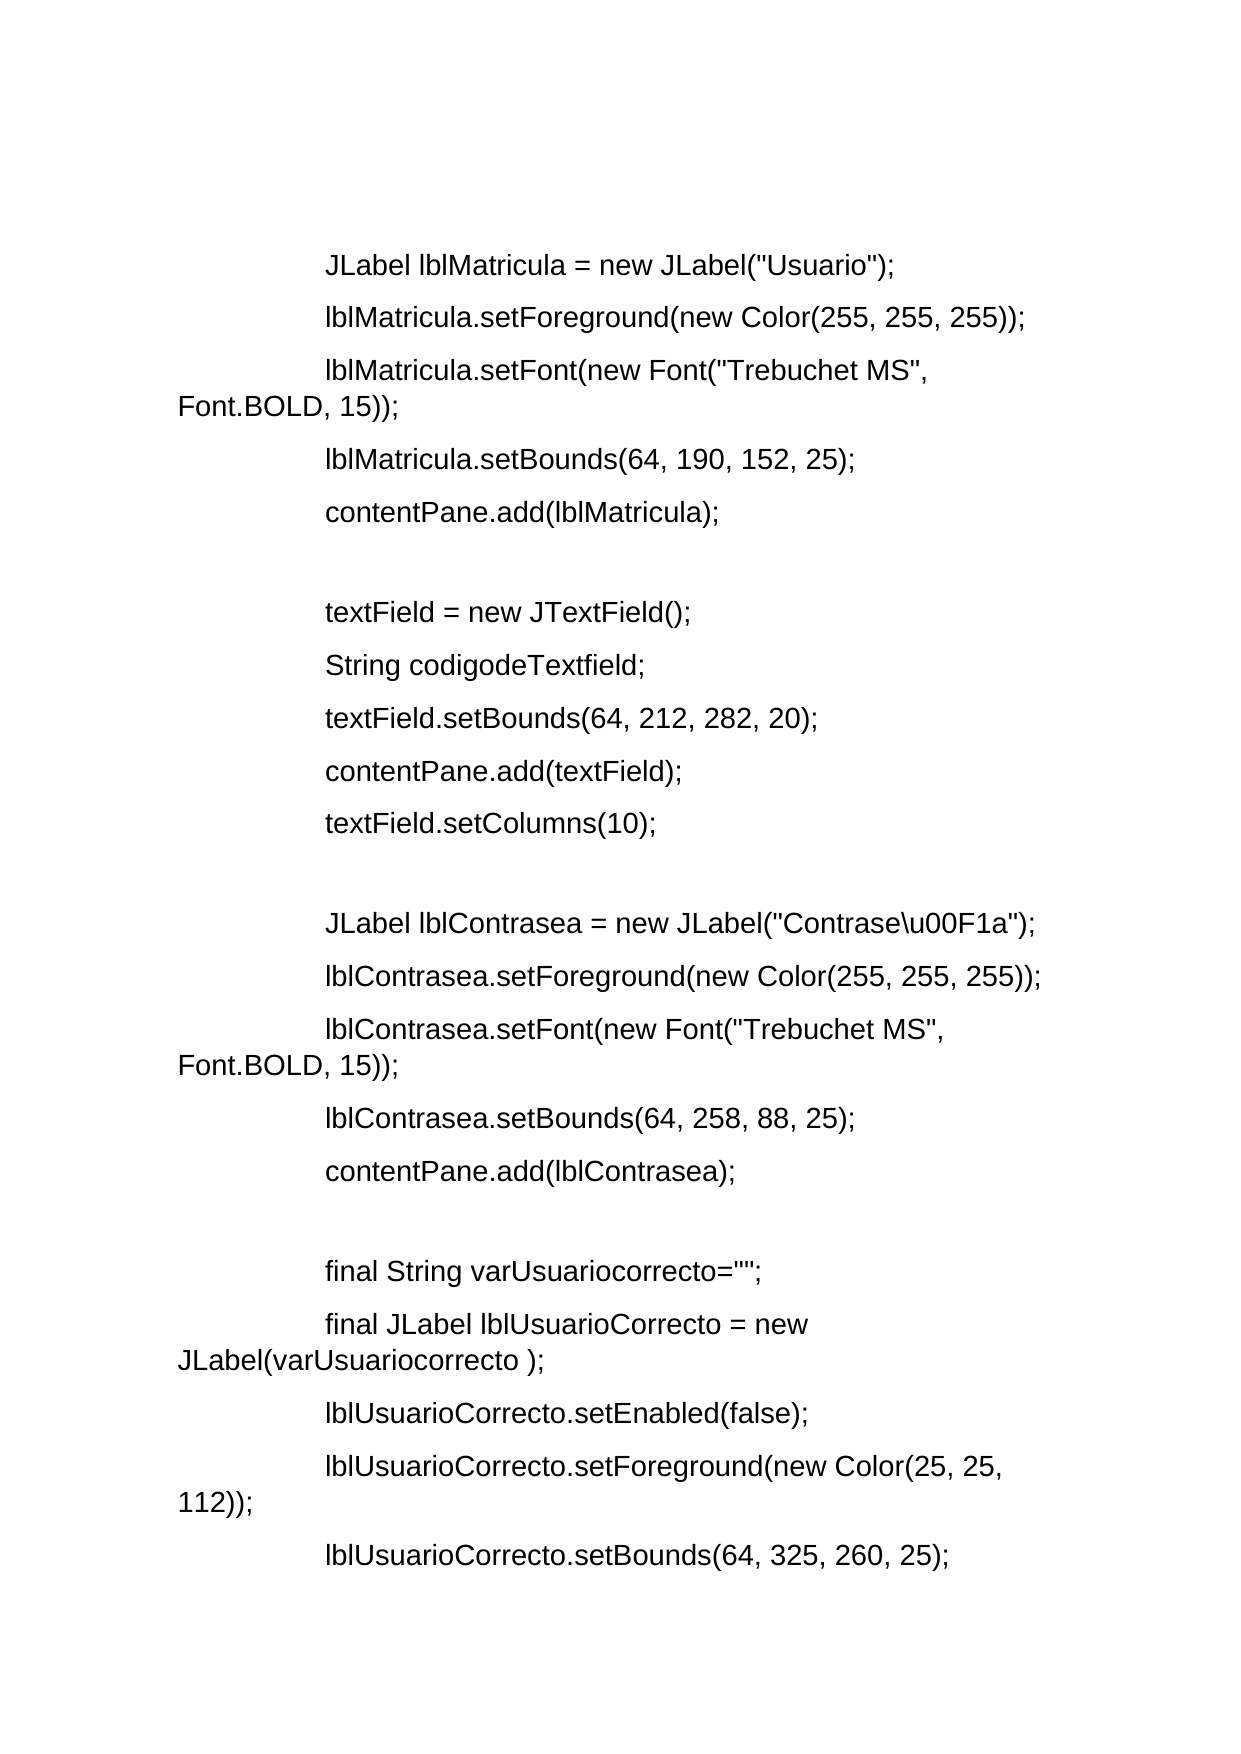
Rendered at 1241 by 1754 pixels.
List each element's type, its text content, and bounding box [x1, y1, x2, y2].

text lblContrasea.setForeground(new Color(255, 255, 255)); [177, 959, 1063, 993]
text final String varUsuariocorrecto=""; [177, 1254, 1063, 1288]
text lblContrasea.setBounds(64, 258, 88, 25); [177, 1101, 1063, 1135]
text contentPane.add(lblContrasea); [177, 1154, 1063, 1187]
text contentPane.add(lblMatricula); [177, 495, 1063, 529]
text JLabel lblContrasea = new JLabel("Contrase\u00F1a"); [177, 907, 1063, 940]
text lblUsuarioCorrecto.setForeground(new Color(25, 25, 112)); [177, 1449, 1063, 1518]
text lblUsuarioCorrecto.setEnabled(false); [177, 1396, 1063, 1429]
text String codigodeTextfield; [177, 648, 1063, 682]
text contentPane.add(textField); [177, 754, 1063, 787]
text lblMatricula.setForeground(new Color(255, 255, 255)); [177, 301, 1063, 334]
text lblContrasea.setFont(new Font("Trebuchet MS", Font.BOLD, 15)); [177, 1012, 1063, 1082]
text JLabel lblMatricula = new JLabel("Usuario"); [177, 248, 1063, 281]
text lblUsuarioCorrecto.setBounds(64, 325, 260, 25); [177, 1538, 1063, 1571]
text lblMatricula.setBounds(64, 190, 152, 25); [177, 442, 1063, 476]
text lblMatricula.setFont(new Font("Trebuchet MS", Font.BOLD, 15)); [177, 353, 1063, 423]
text textField.setColumns(10); [177, 806, 1063, 840]
text final JLabel lblUsuarioCorrecto = new JLabel(varUsuariocorrecto ); [177, 1307, 1063, 1377]
text textField = new JTextField(); [177, 595, 1063, 629]
text textField.setBounds(64, 212, 282, 20); [177, 701, 1063, 734]
